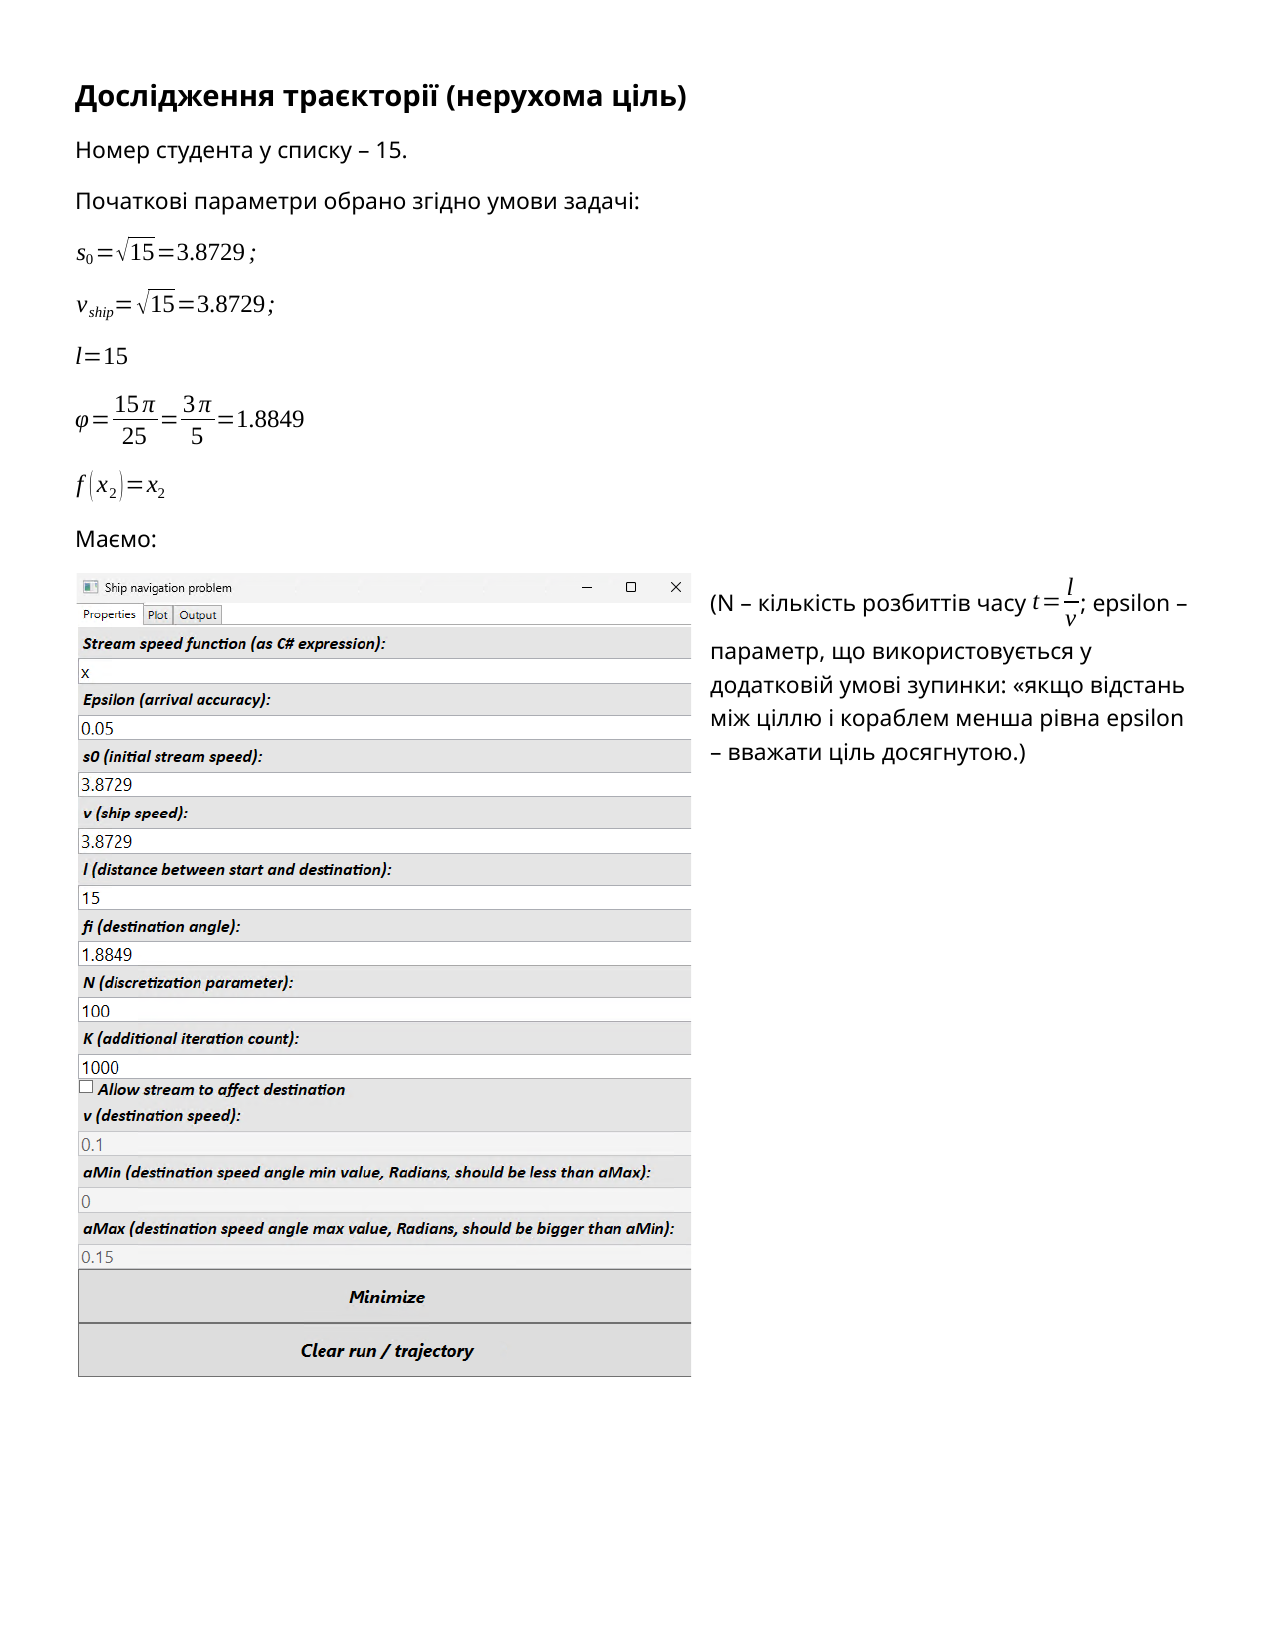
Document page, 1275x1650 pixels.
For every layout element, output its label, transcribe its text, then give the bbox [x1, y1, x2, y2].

text (N – кількість розбиттів часу ; epsilon – параметр, що використовується у додатковій умові зупинки: «якщо відстань між ціллю і кораблем менша рівна epsilon – вважати ціль досягнутою.) [691, 573, 1200, 767]
text Дослідження траєкторії (нерухома ціль) [75, 75, 1200, 115]
text Номер студента у списку – 15. [75, 134, 1200, 166]
text Початкові параметри обрано згідно умови задачі: [75, 185, 1200, 216]
picture [75, 573, 691, 1376]
text Маємо: [75, 523, 1200, 554]
